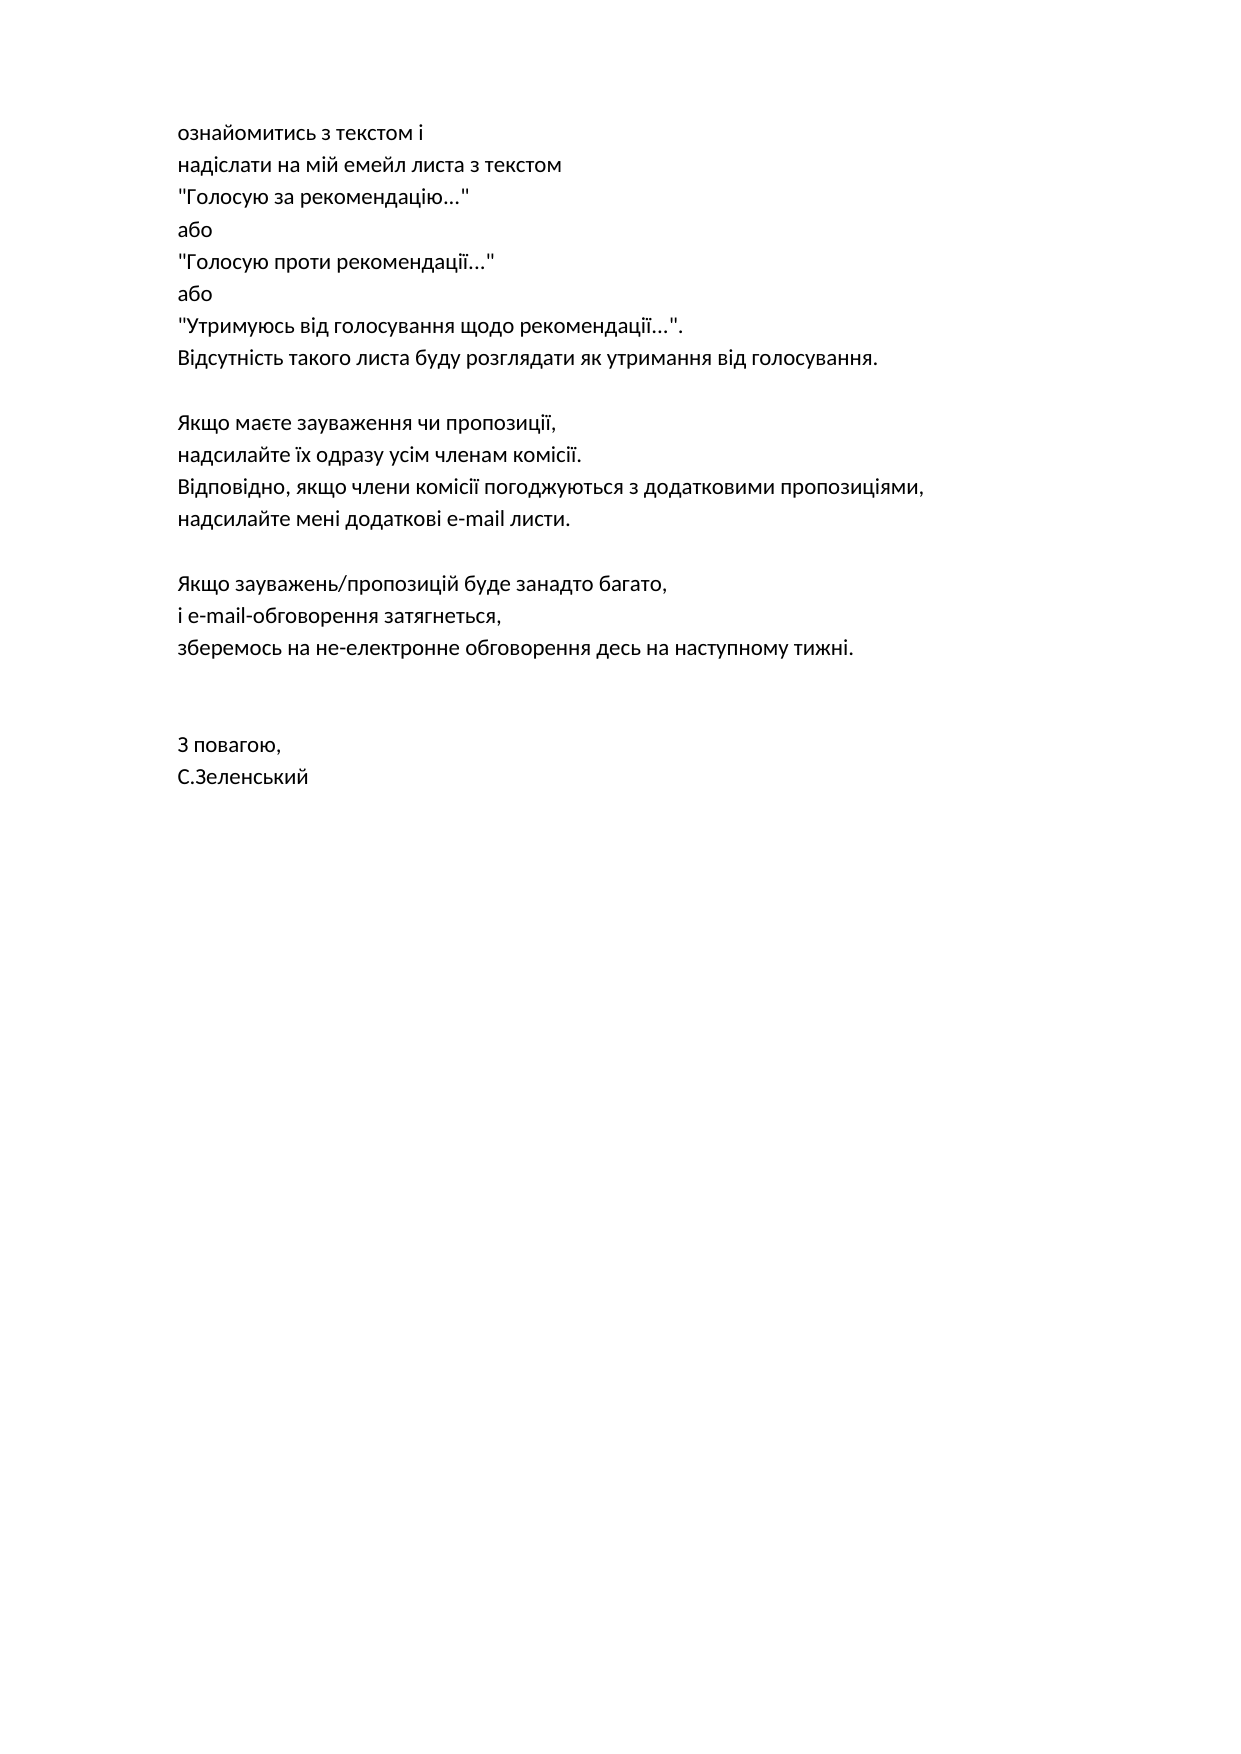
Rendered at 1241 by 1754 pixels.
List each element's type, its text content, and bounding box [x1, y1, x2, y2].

text "Утримуюсь від голосування щодо рекомендації...". [177, 311, 1152, 339]
text "Голосую проти рекомендації..." [177, 247, 1152, 275]
text надсилайте їх одразу усім членам комісії. [177, 440, 1152, 468]
text Якщо маєте зауваження чи пропозиції, [177, 408, 1152, 436]
text ознайомитись з текстом і [177, 118, 1152, 146]
text Якщо зауважень/пропозицій буде занадто багато, [177, 569, 1152, 597]
text або [177, 279, 1152, 307]
text "Голосую за рекомендацію..." [177, 182, 1152, 211]
text Відсутність такого листа буду розглядати як утримання від голосування. [177, 343, 1152, 371]
text або [177, 215, 1152, 243]
text зберемось на не-електронне обговорення десь на наступному тижні. [177, 633, 1152, 661]
text З повагою, [177, 730, 1152, 758]
text надсилайте мені додаткові е-mail листи. [177, 504, 1152, 532]
text С.Зеленський [177, 762, 1152, 790]
text надіслати на мій емейл листа з текстом [177, 150, 1152, 178]
text Відповідно, якщо члени комісії погоджуються з додатковими пропозиціями, [177, 472, 1152, 500]
text і e-mail-обговорення затягнеться, [177, 601, 1152, 629]
